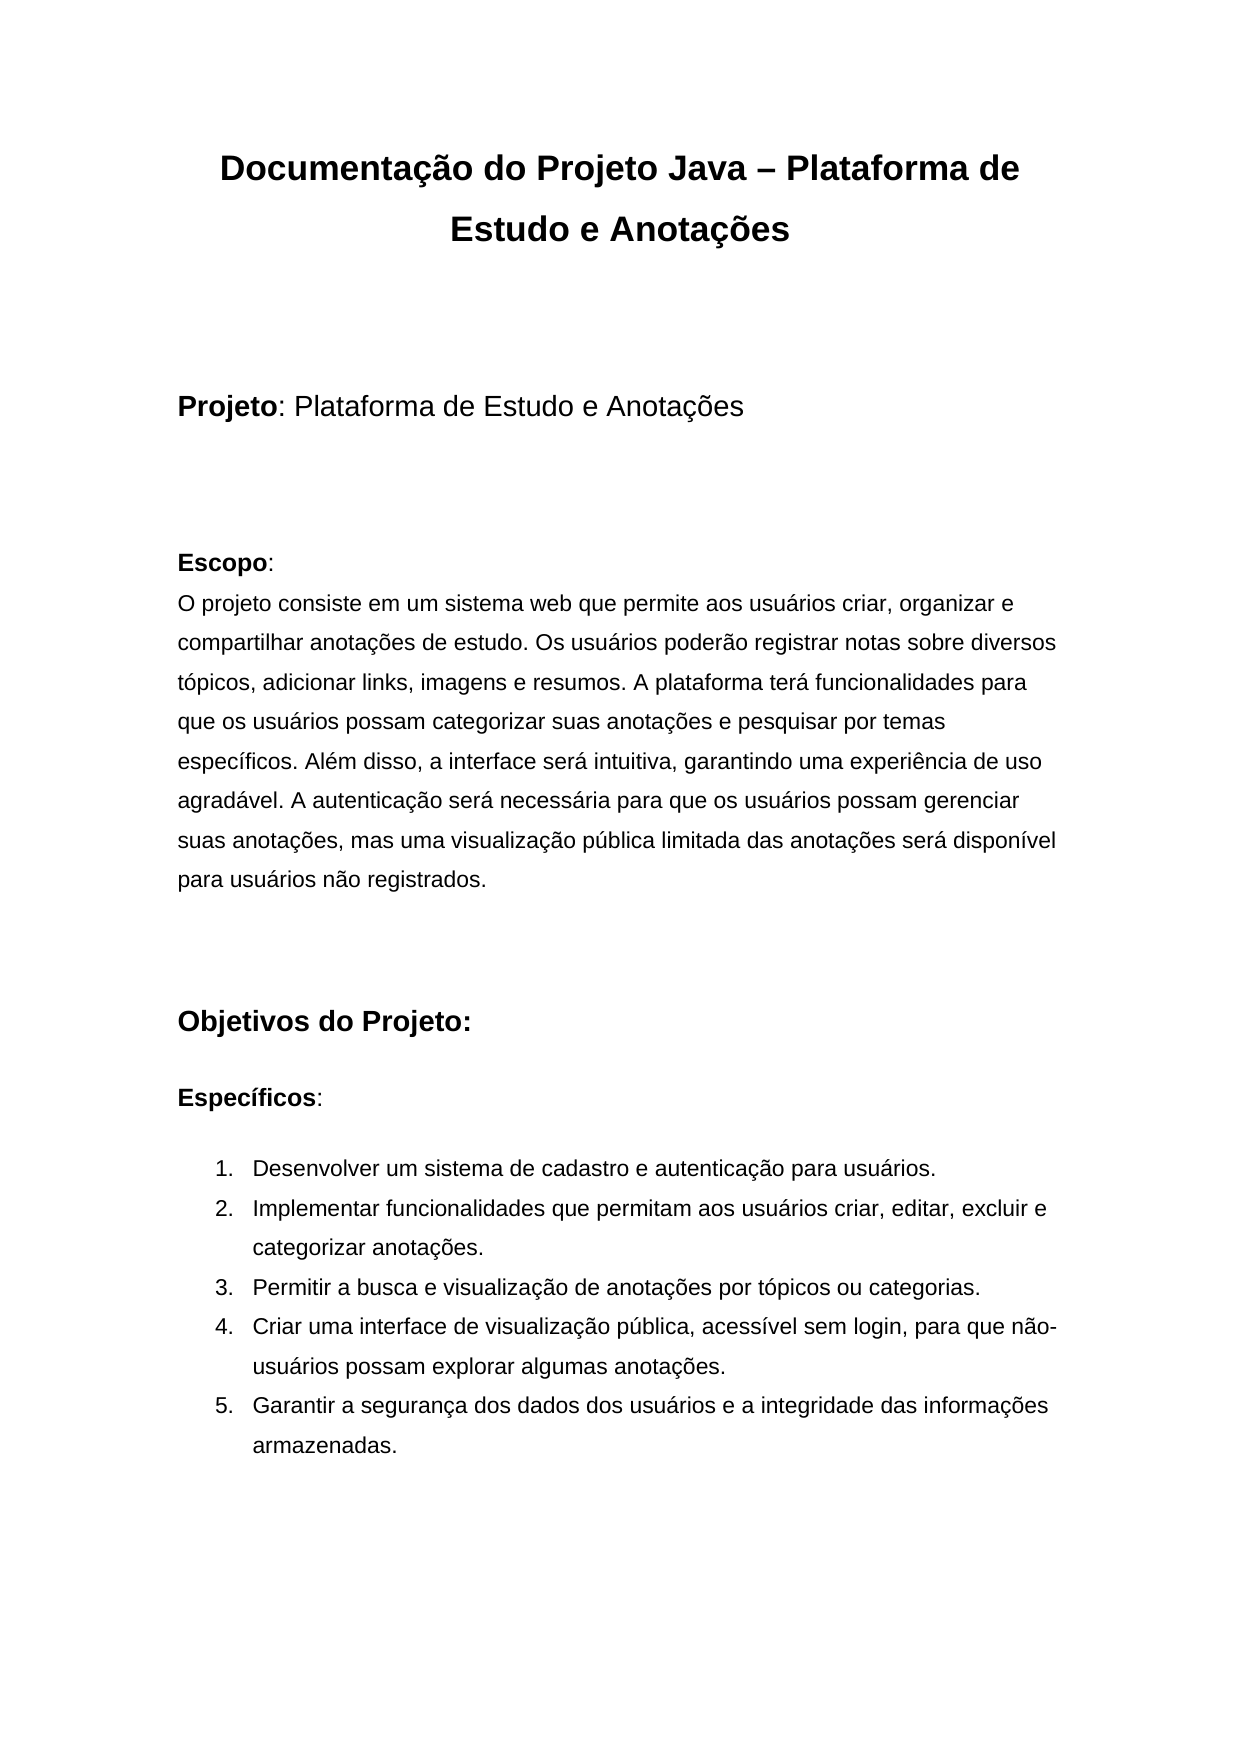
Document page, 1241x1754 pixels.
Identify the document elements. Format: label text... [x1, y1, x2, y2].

list Desenvolver um sistema de cadastro e autenticação para usuários. [215, 1155, 1063, 1182]
list Garantir a segurança dos dados dos usuários e a integridade das informações armazenadas. [215, 1392, 1063, 1458]
list Criar uma interface de visualização pública, acessível sem login, para que não-usuários possam explorar algumas anotações. [215, 1313, 1063, 1379]
list Implementar funcionalidades que permitam aos usuários criar, editar, excluir e categorizar anotações. [215, 1195, 1063, 1261]
text Documentação do Projeto Java – Plataforma de Estudo e Anotações [177, 148, 1063, 249]
text Projeto: Plataforma de Estudo e Anotações [177, 389, 1063, 423]
list Permitir a busca e visualização de anotações por tópicos ou categorias. [215, 1274, 1063, 1300]
text Escopo: O projeto consiste em um sistema web que permite aos usuários criar, organizar e compartilhar anotações de estudo. Os usuários poderão registrar notas sobre diversos tópicos, adicionar links, imagens e resumos. A plataforma terá funcionalidades para que os usuários possam categorizar suas anotações e pesquisar por temas específicos. Além disso, a interface será intuitiva, garantindo uma experiência de uso agradável. A autenticação será necessária para que os usuários possam gerenciar suas anotações, mas uma visualização pública limitada das anotações será disponível para usuários não registrados. [177, 548, 1063, 893]
text Objetivos do Projeto: [177, 1003, 1063, 1037]
text Específicos: [177, 1083, 1063, 1112]
